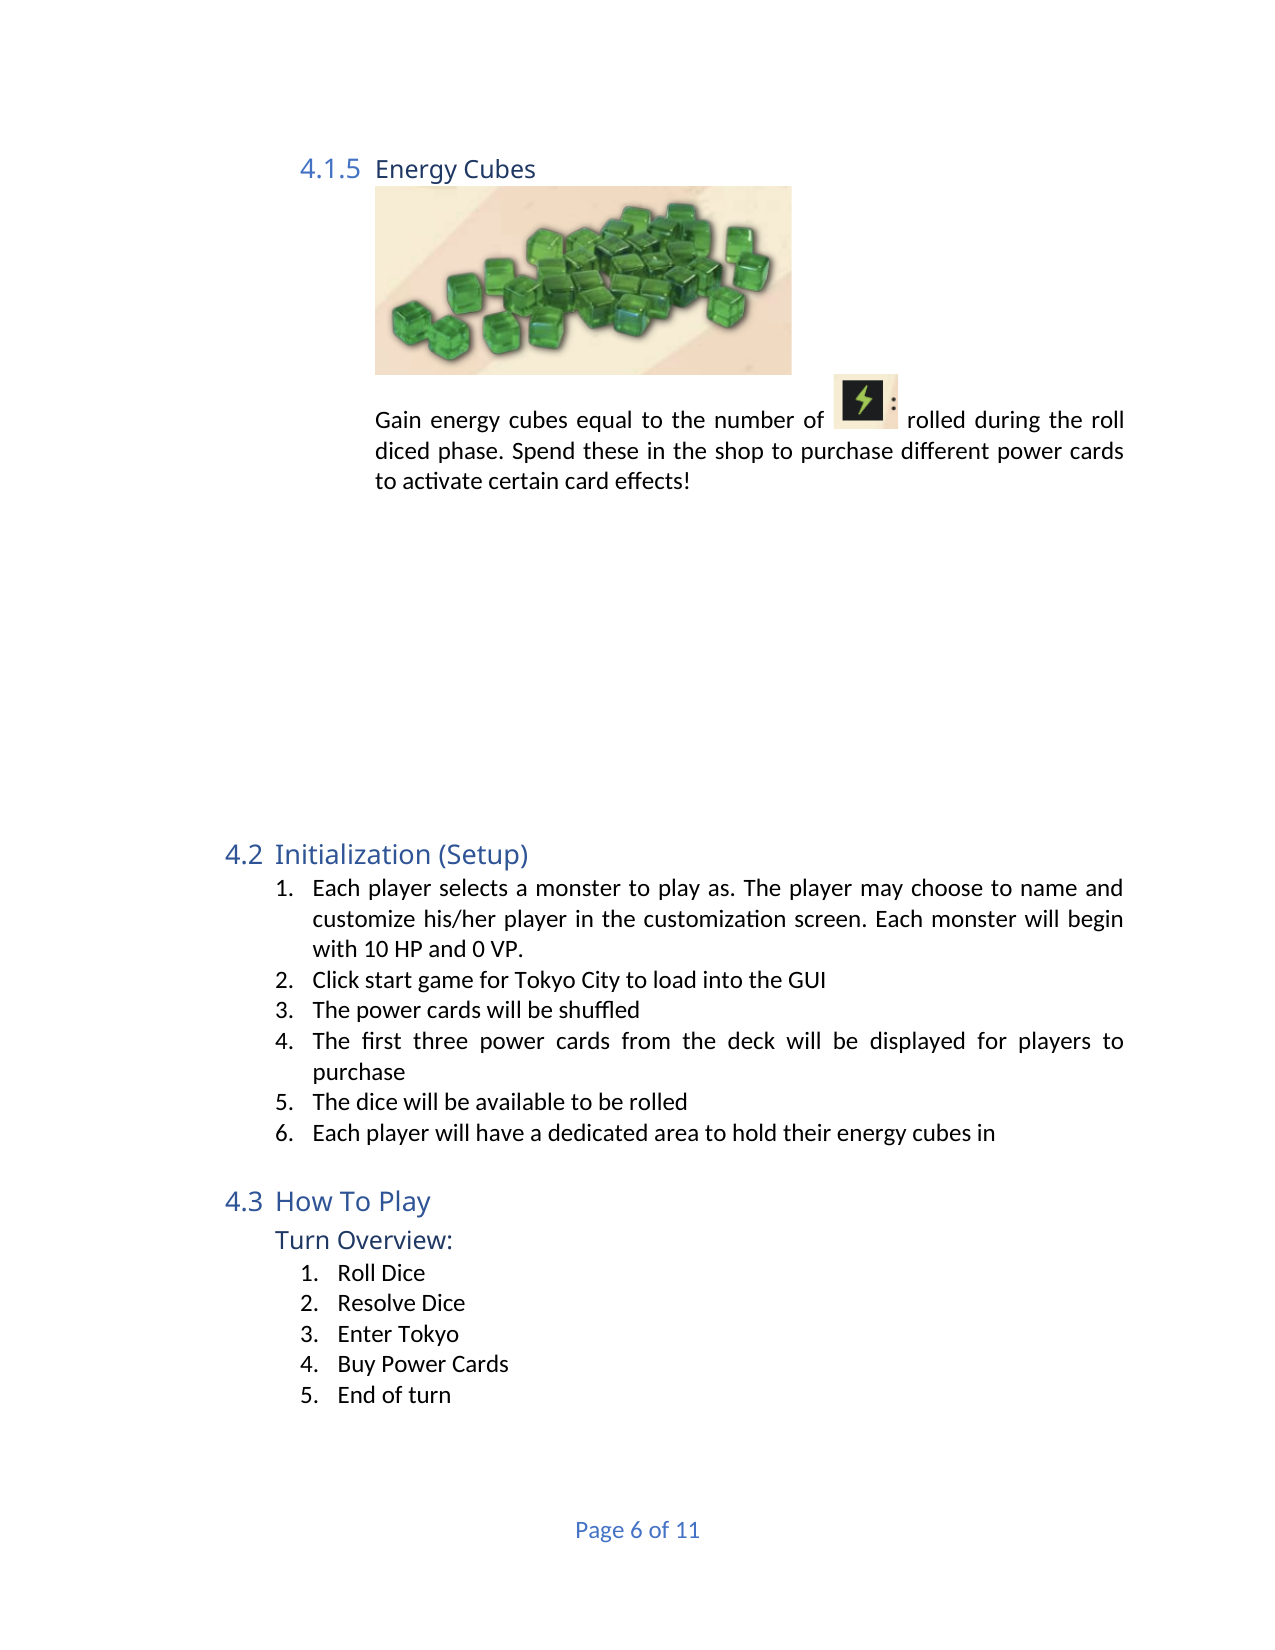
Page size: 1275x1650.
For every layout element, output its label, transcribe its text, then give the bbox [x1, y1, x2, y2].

list End of turn [300, 1379, 1125, 1410]
picture [833, 374, 899, 429]
list The dice will be available to be rolled [275, 1086, 1125, 1117]
list Each player selects a monster to play as. The player may choose to name and customize his/her player in the customization screen. Each monster will begin with 10 HP and 0 VP. [275, 873, 1125, 964]
picture [375, 186, 792, 375]
subtitle Turn Overview: [275, 1223, 1125, 1257]
subtitle Energy Cubes [300, 150, 1125, 187]
list Each player will have a dedicated area to hold their energy cubes in [275, 1117, 1125, 1147]
subtitle Initialization (Setup) [225, 836, 1125, 873]
list Click start game for Tokyo City to load into the GUI [275, 964, 1125, 995]
text Gain energy cubes equal to the number of rolled during the roll diced phase. Spend these in the shop to purchase different power cards to activate certain card effects! [375, 374, 1125, 496]
list The power cards will be shuffled [275, 995, 1125, 1025]
list Buy Power Cards [300, 1349, 1125, 1379]
list The first three power cards from the deck will be displayed for players to purchase [275, 1025, 1125, 1086]
subtitle How To Play [225, 1182, 1125, 1219]
list Roll Dice [300, 1257, 1125, 1288]
list Resolve Dice [300, 1288, 1125, 1318]
list Enter Tokyo [300, 1318, 1125, 1349]
